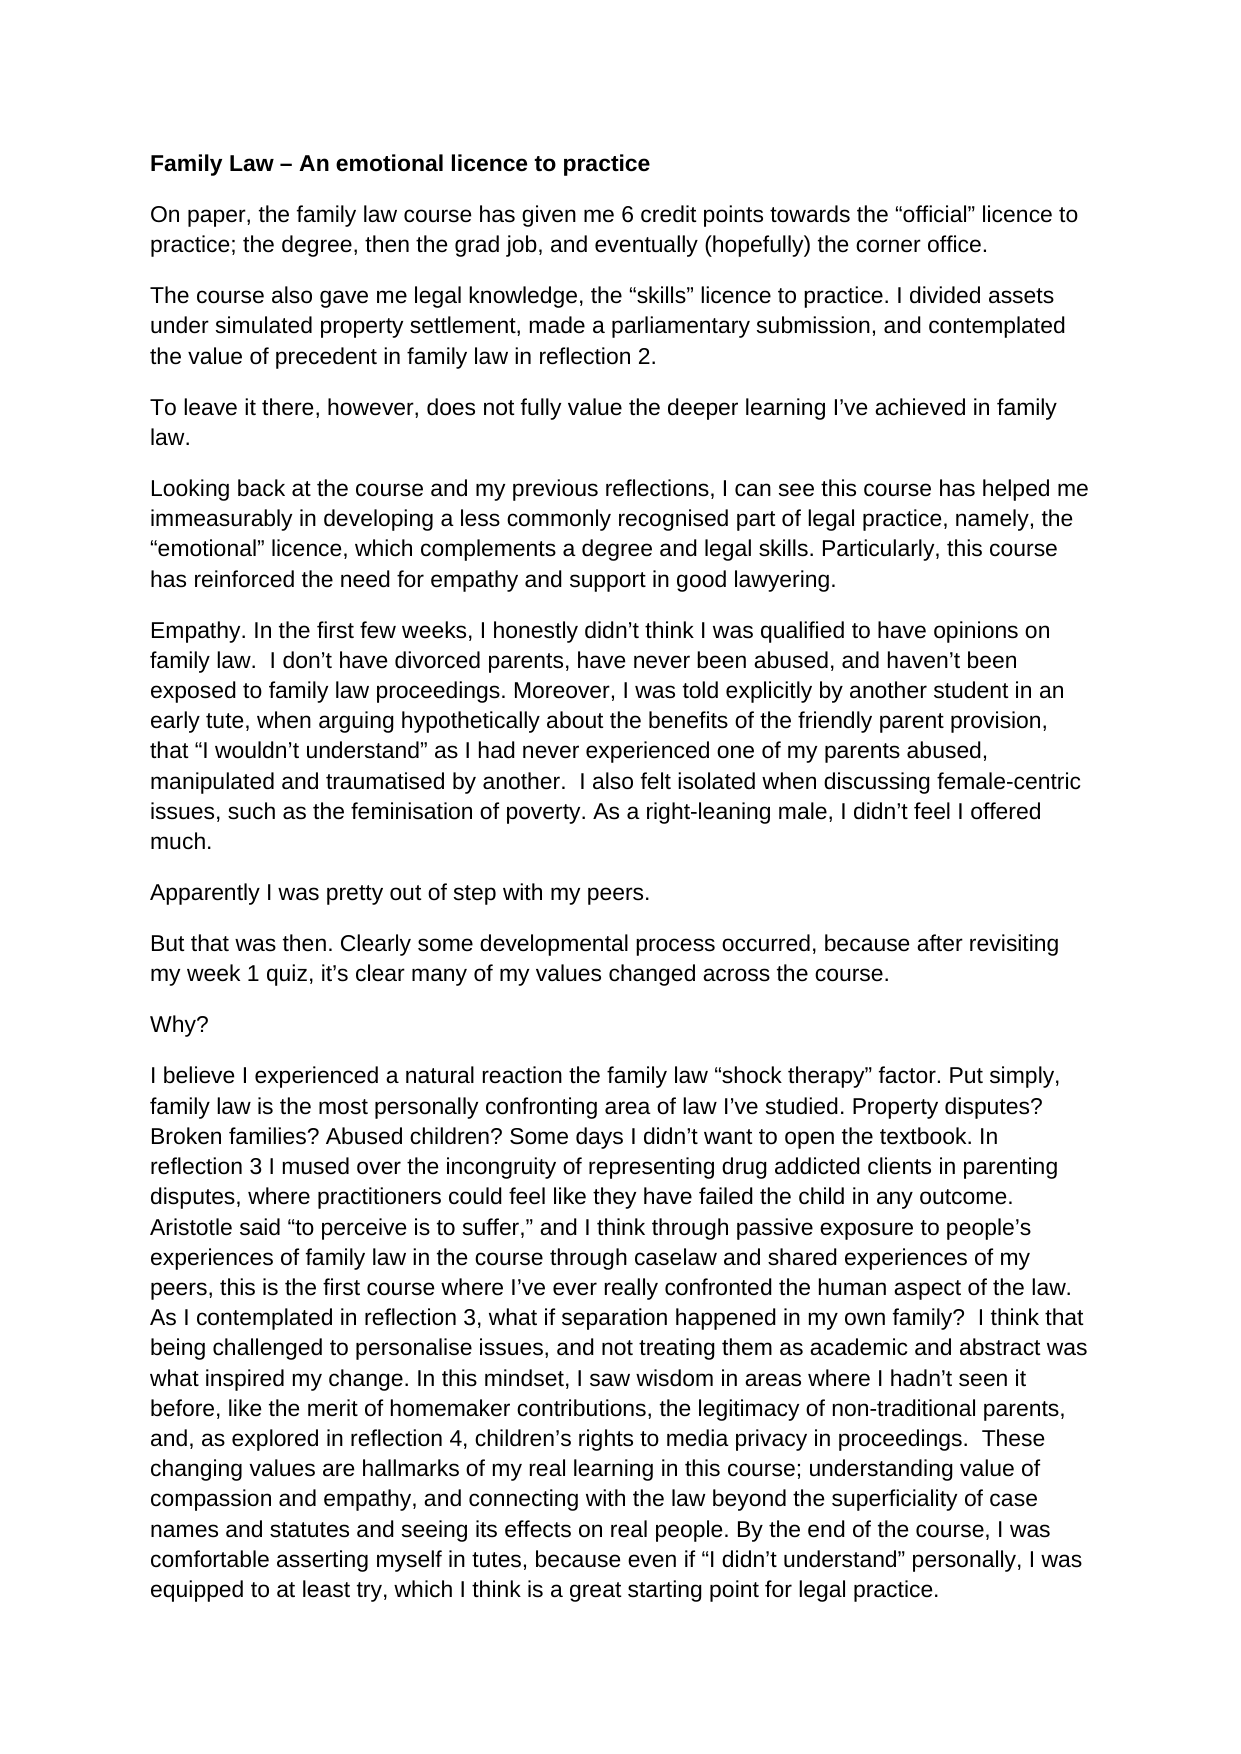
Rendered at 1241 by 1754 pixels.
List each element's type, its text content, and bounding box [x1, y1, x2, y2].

text The course also gave me legal knowledge, the “skills” licence to practice. I divided assets under simulated property settlement, made a parliamentary submission, and contemplated the value of precedent in family law in reflection 2. [150, 282, 1090, 369]
text Looking back at the course and my previous reflections, I can see this course has helped me immeasurably in developing a less commonly recognised part of legal practice, namely, the “emotional” licence, which complements a degree and legal skills. Particularly, this course has reinforced the need for empathy and support in good lawyering. [150, 475, 1090, 592]
text Apparently I was pretty out of step with my peers. [150, 879, 1090, 906]
text To leave it there, however, does not fully value the deeper learning I’ve achieved in family law. [150, 394, 1090, 450]
text Family Law – An emotional licence to practice [150, 150, 1090, 176]
text I believe I experienced a natural reaction the family law “shock therapy” factor. Put simply, family law is the most personally confronting area of law I’ve studied. Property disputes? Broken families? Abused children? Some days I didn’t want to open the textbook. In reflection 3 I mused over the incongruity of representing drug addicted clients in parenting disputes, where practitioners could feel like they have failed the child in any outcome. Aristotle said “to perceive is to suffer,” and I think through passive exposure to people’s experiences of family law in the course through caselaw and shared experiences of my peers, this is the first course where I’ve ever really confronted the human aspect of the law. As I contemplated in reflection 3, what if separation happened in my own family? I think that being challenged to personalise issues, and not treating them as academic and abstract was what inspired my change. In this mindset, I saw wisdom in areas where I hadn’t seen it before, like the merit of homemaker contributions, the legitimacy of non-traditional parents, and, as explored in reflection 4, children’s rights to media privacy in proceedings. These changing values are hallmarks of my real learning in this course; understanding value of compassion and empathy, and connecting with the law beyond the superficiality of case names and statutes and seeing its effects on real people. By the end of the course, I was comfortable asserting myself in tutes, because even if “I didn’t understand” personally, I was equipped to at least try, which I think is a great starting point for legal practice. [150, 1062, 1090, 1602]
text Why? [150, 1011, 1090, 1038]
text Empathy. In the first few weeks, I honestly didn’t think I was qualified to have opinions on family law. I don’t have divorced parents, have never been abused, and haven’t been exposed to family law proceedings. Moreover, I was told explicitly by another student in an early tute, when arguing hypothetically about the benefits of the friendly parent provision, that “I wouldn’t understand” as I had never experienced one of my parents abused, manipulated and traumatised by another. I also felt isolated when discussing female-centric issues, such as the feminisation of poverty. As a right-leaning male, I didn’t feel I offered much. [150, 617, 1090, 854]
text But that was then. Clearly some developmental process occurred, because after revisiting my week 1 quiz, it’s clear many of my values changed across the course. [150, 930, 1090, 987]
text On paper, the family law course has given me 6 credit points towards the “official” licence to practice; the degree, then the grad job, and eventually (hopefully) the corner office. [150, 201, 1090, 258]
